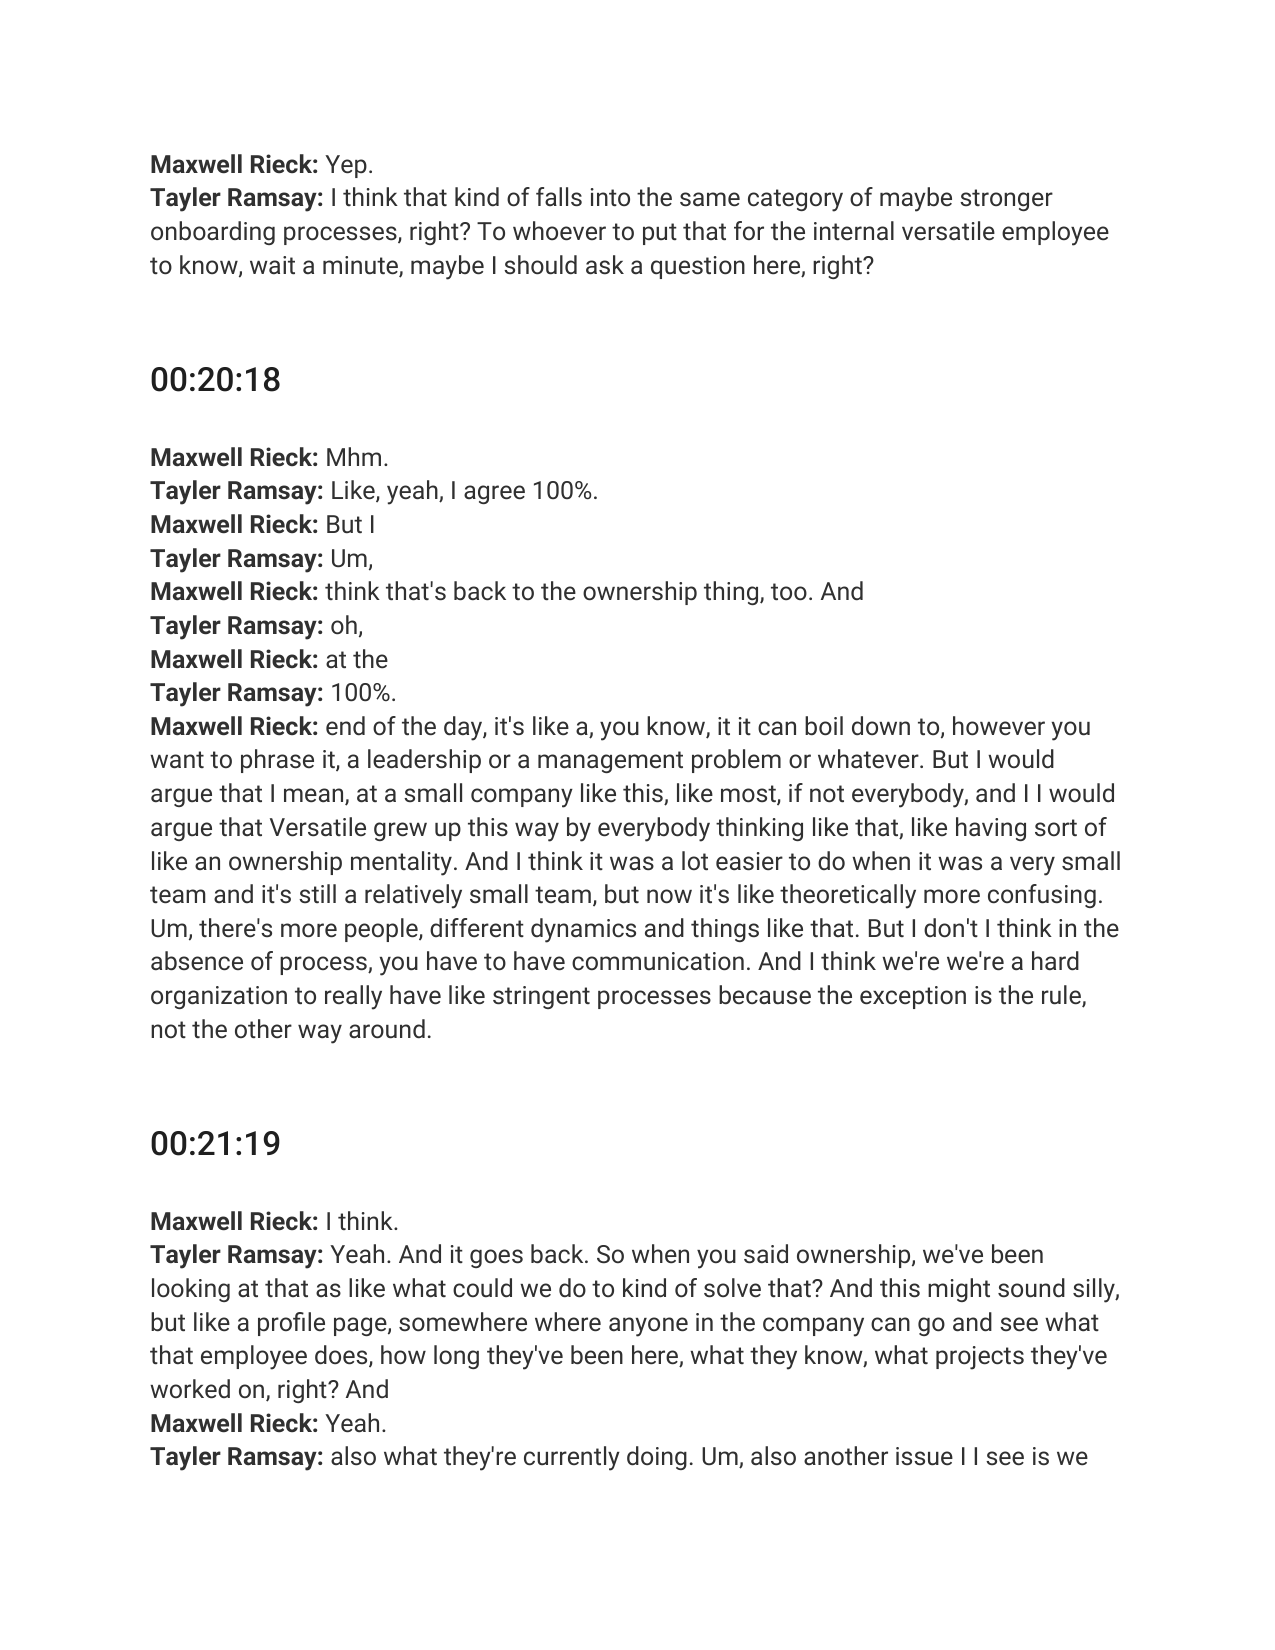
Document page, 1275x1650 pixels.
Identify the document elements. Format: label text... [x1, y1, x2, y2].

subtitle 00:21:19 [150, 1124, 1125, 1163]
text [150, 150, 1125, 347]
text Maxwell Rieck: Mhm. Tayler Ramsay: Like, yeah, I agree 100%. Maxwell Rieck: But I Tayler Ramsay: Um, Maxwell Rieck: think that's back to the ownership thing, too. And Tayler Ramsay: oh, Maxwell Rieck: at the Tayler Ramsay: 100%. Maxwell Rieck: end of the day, it's like a, you know, it it can boil down to, however you want to phrase it, a leadership or a management problem or whatever. But I would argue that I mean, at a small company like this, like most, if not everybody, and I I would argue that Versatile grew up this way by everybody thinking like that, like having sort of like an ownership mentality. And I think it was a lot easier to do when it was a very small team and it's still a relatively small team, but now it's like theoretically more confusing. Um, there's more people, different dynamics and things like that. But I don't I think in the absence of process, you have to have communication. And I think we're we're a hard organization to really have like stringent processes because the exception is the rule, not the other way around. [150, 409, 1125, 1111]
subtitle 00:20:18 [150, 360, 1125, 399]
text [150, 1173, 1125, 1472]
